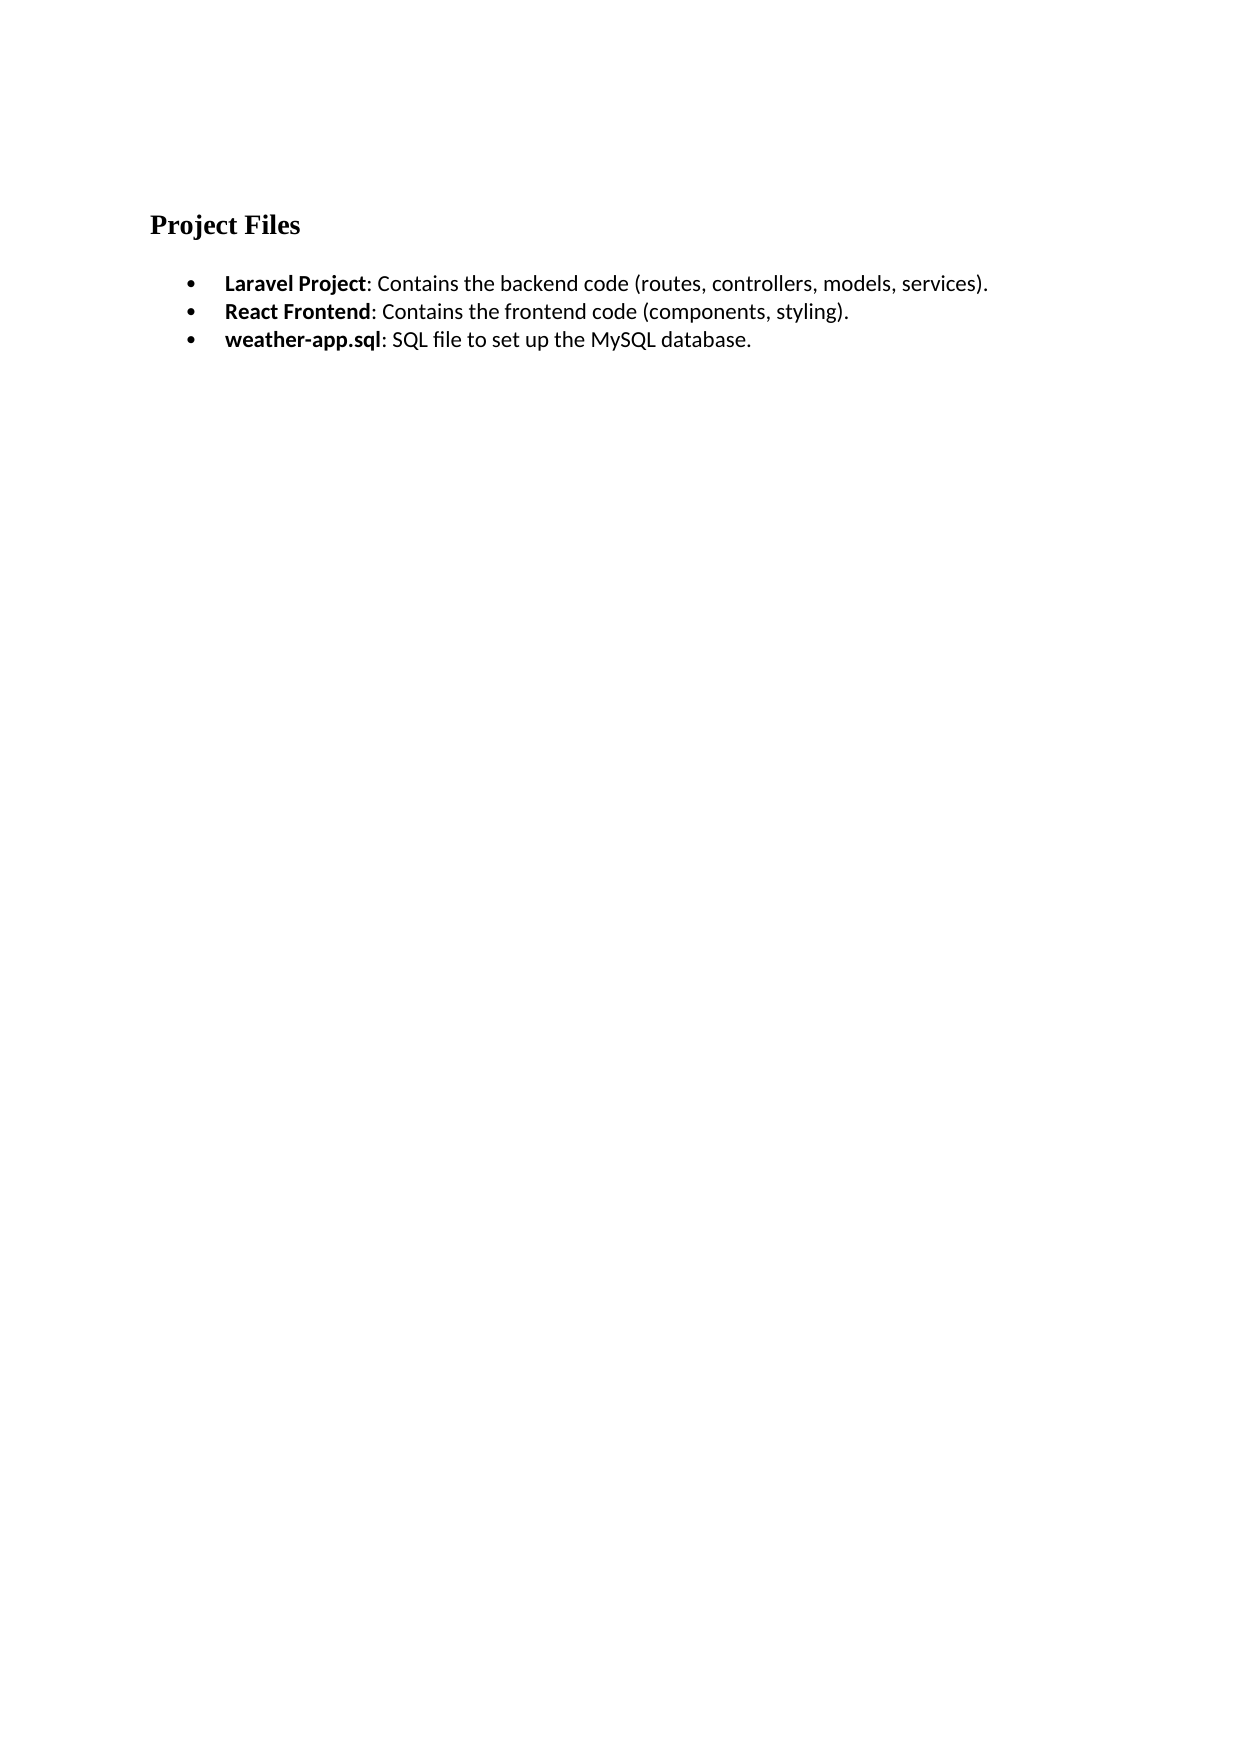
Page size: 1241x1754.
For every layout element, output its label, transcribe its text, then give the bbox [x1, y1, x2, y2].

subtitle Project Files [150, 208, 1090, 240]
list Laravel Project: Contains the backend code (routes, controllers, models, services). [187, 269, 1090, 297]
list weather-app.sql: SQL file to set up the MySQL database. [187, 326, 1090, 353]
list React Frontend: Contains the frontend code (components, styling). [187, 297, 1090, 326]
